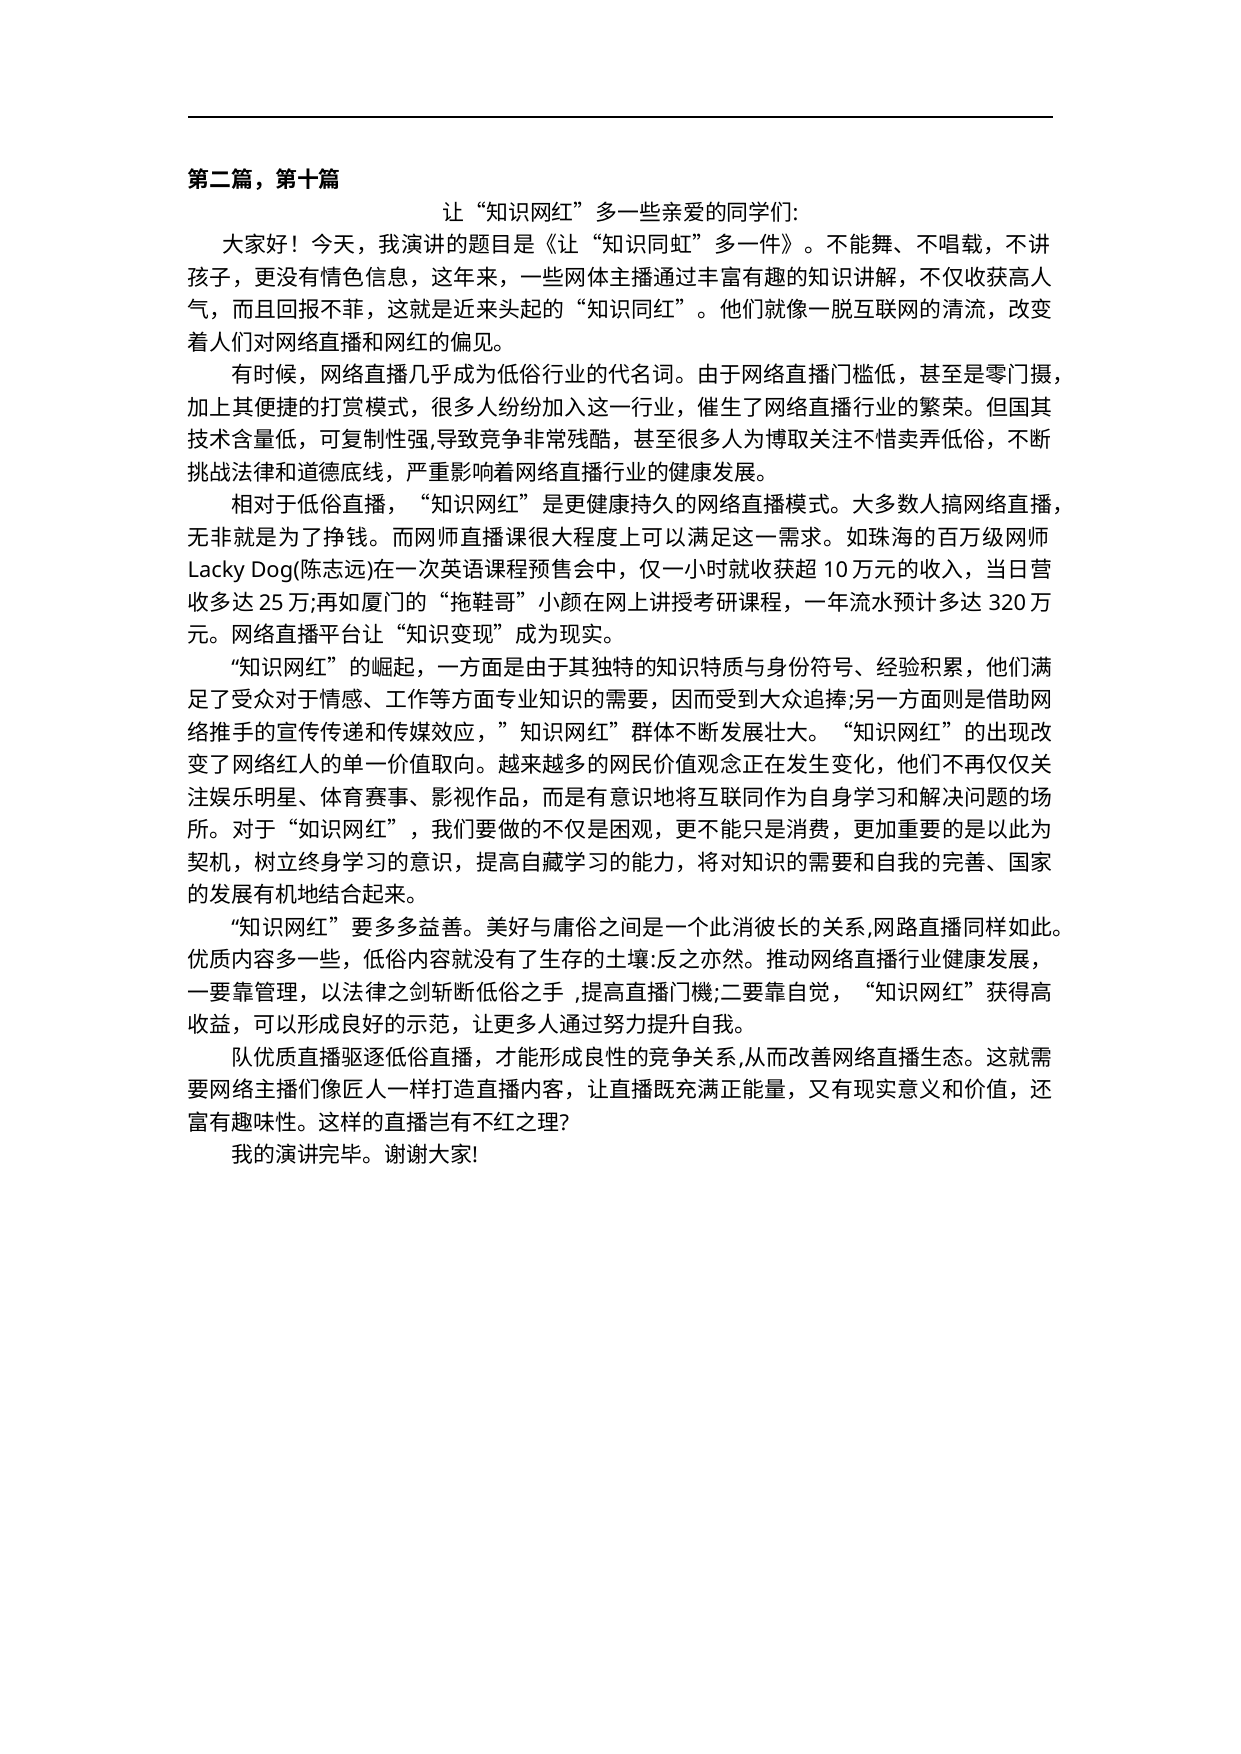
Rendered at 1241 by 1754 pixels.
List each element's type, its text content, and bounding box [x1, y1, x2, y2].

text 让“知识网红”多一些亲爱的同学们: [187, 194, 1053, 227]
text 相对于低俗直播，“知识网红”是更健康持久的网络直播模式。大多数人搞网络直播，无非就是为了挣钱。而网师直播课很大程度上可以满足这一需求。如珠海的百万级网师Lacky Dog(陈志远)在一次英语课程预售会中，仅一小时就收获超10万元的收入，当日营收多达25万;再如厦门的“拖鞋哥”小颜在网上讲授考研课程，一年流水预计多达320万元。网络直播平台让“知识变现”成为现实。 “知识网红”的崛起，一方面是由于其独特的知识特质与身份符号、经验积累，他们满足了受众对于情感、工作等方面专业知识的需要，因而受到大众追捧;另一方面则是借助网络推手的宣传传递和传媒效应，”知识网红”群体不断发展壮大。“知识网红”的出现改变了网络红人的单一价值取向。越来越多的网民价值观念正在发生变化，他们不再仅仅关注娱乐明星、体育赛事、影视作品，而是有意识地将互联同作为自身学习和解决问题的场所。对于“如识网红”，我们要做的不仅是困观，更不能只是消费，更加重要的是以此为契机，树立终身学习的意识，提高自藏学习的能力，将对知识的需要和自我的完善、国家的发展有机地结合起来。 “知识网红”要多多益善。美好与庸俗之间是一个此消彼长的关系,网路直播同样如此。优质内容多一些，低俗内容就没有了生存的土壤:反之亦然。推动网络直播行业健康发展，一要靠管理，以法律之剑斩断低俗之手 ,提高直播门機;二要靠自觉，“知识网红”获得高收益，可以形成良好的示范，让更多人通过努力提升自我。 队优质直播驱逐低俗直播，才能形成良性的竞争关系,从而改善网络直播生态。这就需要网络主播们像匠人一样打造直播内客，让直播既充满正能量，又有现实意义和价值，还富有趣味性。这样的直播岂有不红之理? 我的演讲完毕。谢谢大家! [187, 487, 1053, 1169]
text 大家好！今天，我演讲的题目是《让“知识同虹”多一件》。不能舞、不唱载，不讲孩子，更没有情色信息，这年来，一些网体主播通过丰富有趣的知识讲解，不仅收获高人气，而且回报不菲，这就是近来头起的“知识同红”。他们就像一脱互联网的清流，改变着人们对网络直播和网红的偏见。 [187, 227, 1053, 357]
text 有时候，网络直播几乎成为低俗行业的代名词。由于网络直播门槛低，甚至是零门摄，加上其便捷的打赏模式，很多人纷纷加入这一行业，催生了网络直播行业的繁荣。但国其技术含量低，可复制性强,导致竞争非常残酷，甚至很多人为博取关注不惜卖弄低俗，不断挑战法律和道德底线，严重影响着网络直播行业的健康发展。 [187, 357, 1053, 487]
text 第二篇，第十篇 [187, 162, 1053, 194]
